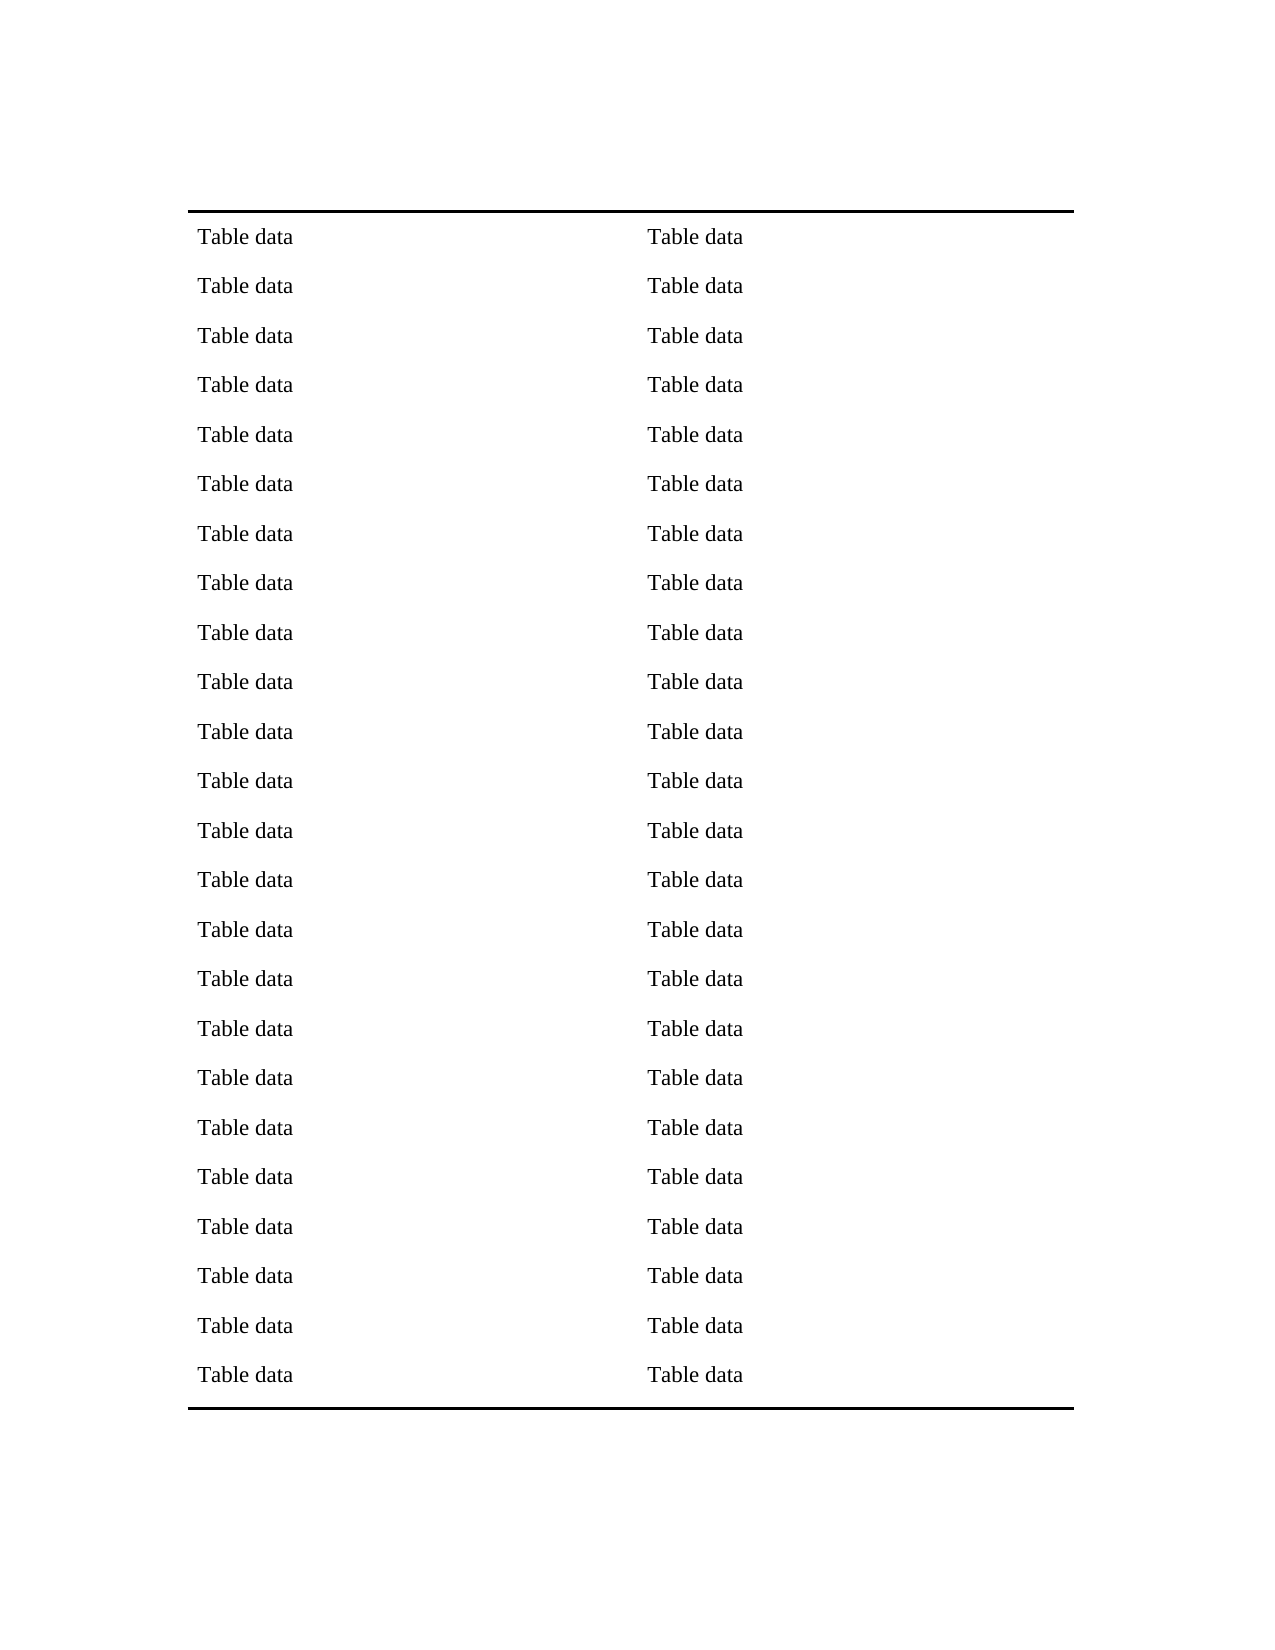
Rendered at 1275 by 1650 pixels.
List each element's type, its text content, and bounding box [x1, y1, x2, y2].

table_cell Table data Table data Table data Table data Table data Table data Table data Table data Table data Table data Table data Table data Table data Table data Table data Table data Table data Table data Table data Table data Table data Table data Table data Table data [188, 213, 637, 1407]
table_cell Table data Table data Table data Table data Table data Table data Table data Table data Table data Table data Table data Table data Table data Table data Table data Table data Table data Table data Table data Table data Table data Table data Table data Table data [638, 213, 1073, 1407]
